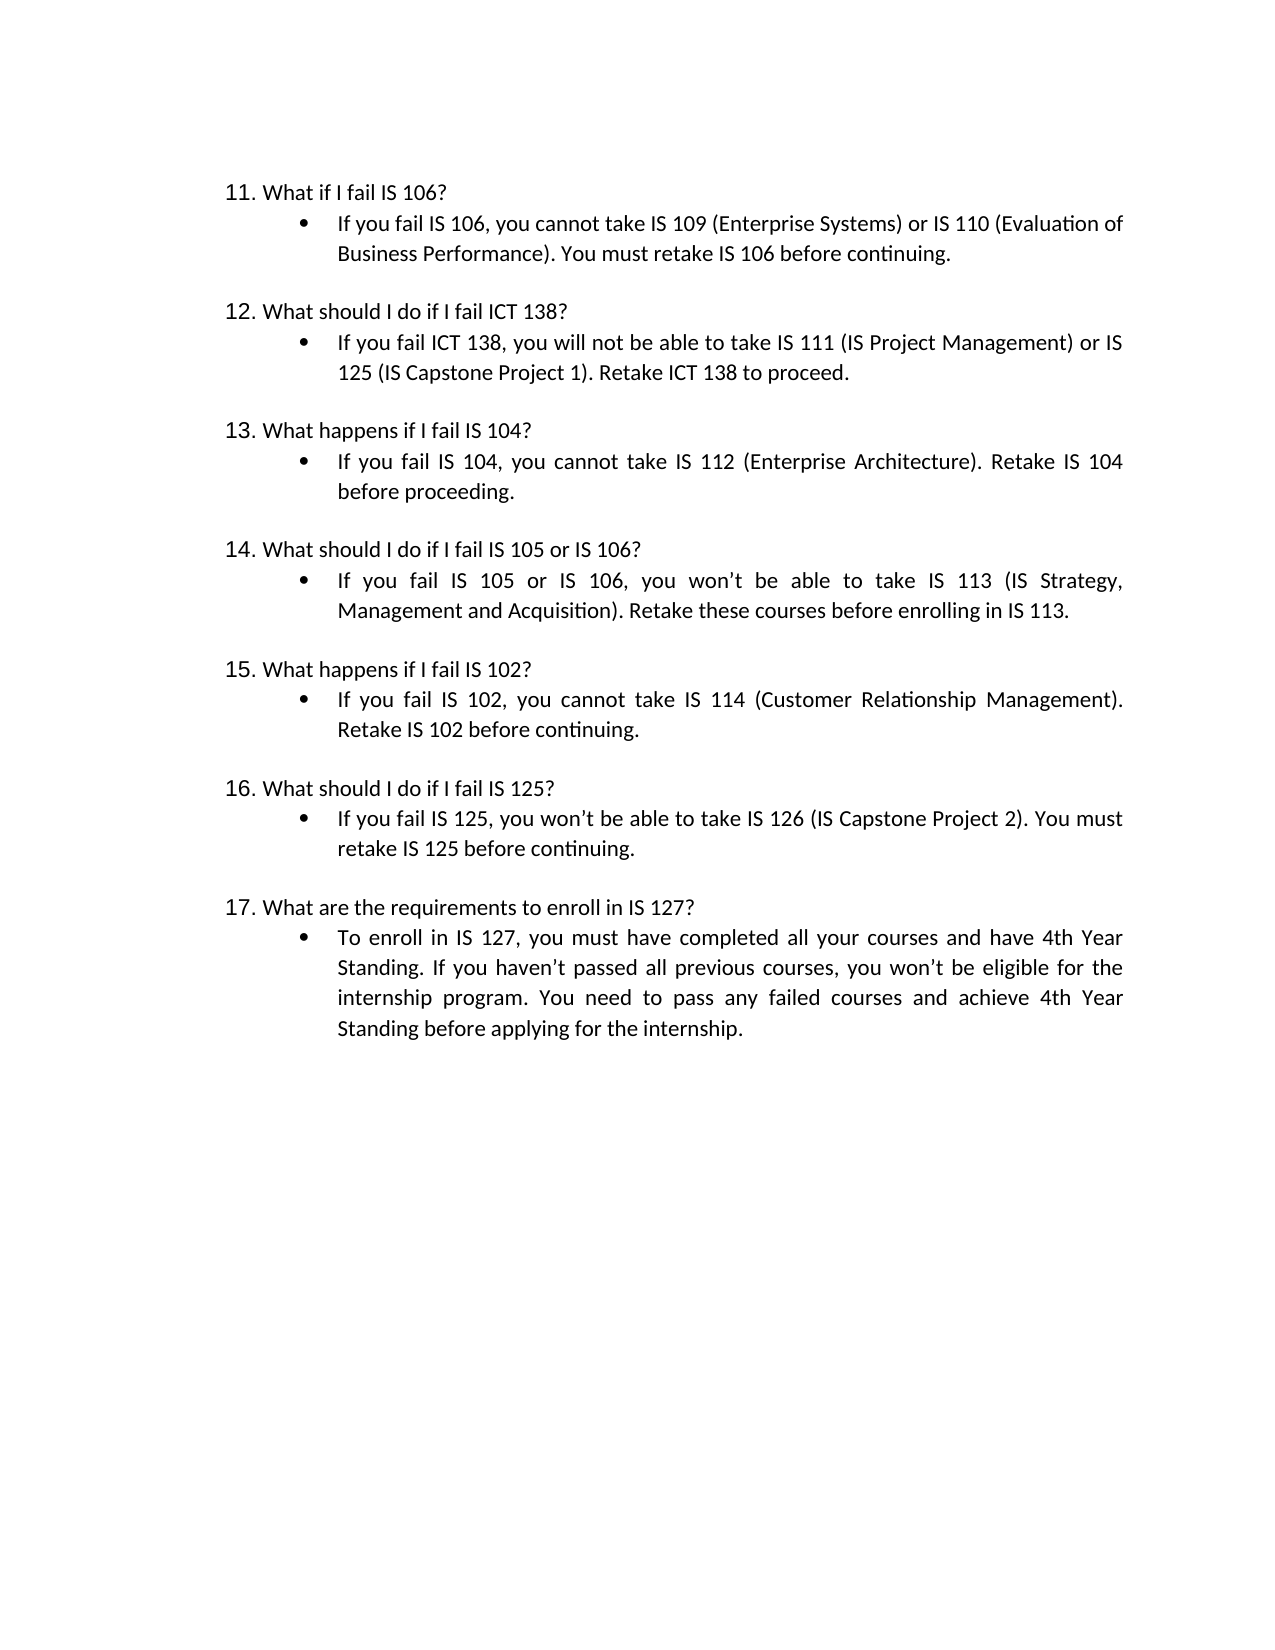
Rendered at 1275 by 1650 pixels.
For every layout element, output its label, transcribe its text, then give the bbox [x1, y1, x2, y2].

list What should I do if I fail ICT 138? [225, 297, 1125, 326]
list What should I do if I fail IS 105 or IS 106? [225, 536, 1125, 564]
list What happens if I fail IS 102? [225, 655, 1125, 683]
list What are the requirements to enroll in IS 127? [225, 893, 1125, 921]
list If you fail IS 105 or IS 106, you won’t be able to take IS 113 (IS Strategy, Management and Acquisition). Retake these courses before enrolling in IS 113. [300, 566, 1125, 624]
list To enroll in IS 127, you must have completed all your courses and have 4th Year Standing. If you haven’t passed all previous courses, you won’t be eligible for the internship program. You need to pass any failed courses and achieve 4th Year Standing before applying for the internship. [300, 923, 1125, 1042]
list What should I do if I fail IS 125? [225, 774, 1125, 802]
list If you fail IS 125, you won’t be able to take IS 126 (IS Capstone Project 2). You must retake IS 125 before continuing. [300, 804, 1125, 862]
list If you fail IS 106, you cannot take IS 109 (Enterprise Systems) or IS 110 (Evaluation of Business Performance). You must retake IS 106 before continuing. [300, 209, 1125, 267]
list If you fail IS 102, you cannot take IS 114 (Customer Relationship Management). Retake IS 102 before continuing. [300, 685, 1125, 743]
list If you fail ICT 138, you will not be able to take IS 111 (IS Project Management) or IS 125 (IS Capstone Project 1). Retake ICT 138 to proceed. [300, 328, 1125, 386]
list If you fail IS 104, you cannot take IS 112 (Enterprise Architecture). Retake IS 104 before proceeding. [300, 447, 1125, 505]
list What happens if I fail IS 104? [225, 417, 1125, 444]
list What if I fail IS 106? [225, 178, 1125, 206]
